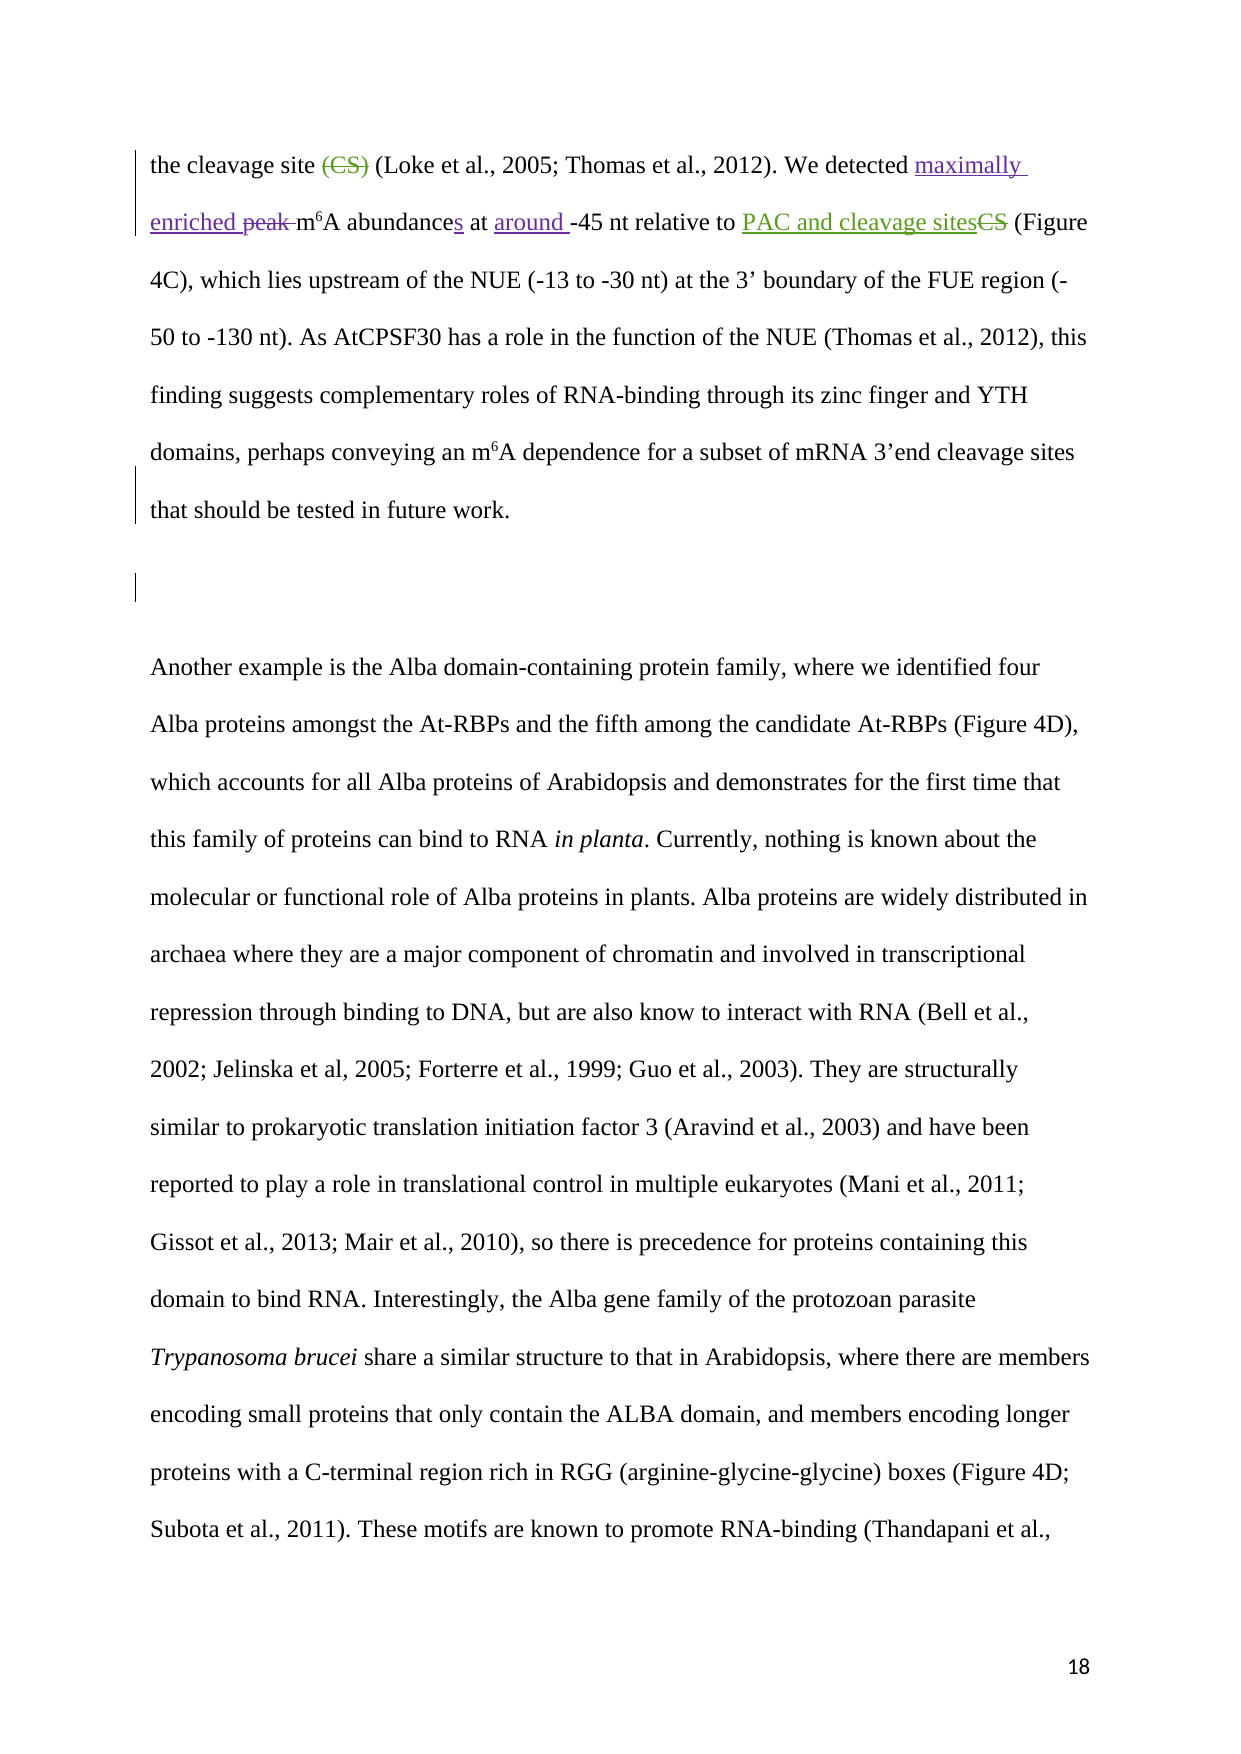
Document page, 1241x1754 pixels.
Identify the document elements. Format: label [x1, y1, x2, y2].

text [150, 150, 1090, 524]
text [150, 652, 1090, 1543]
